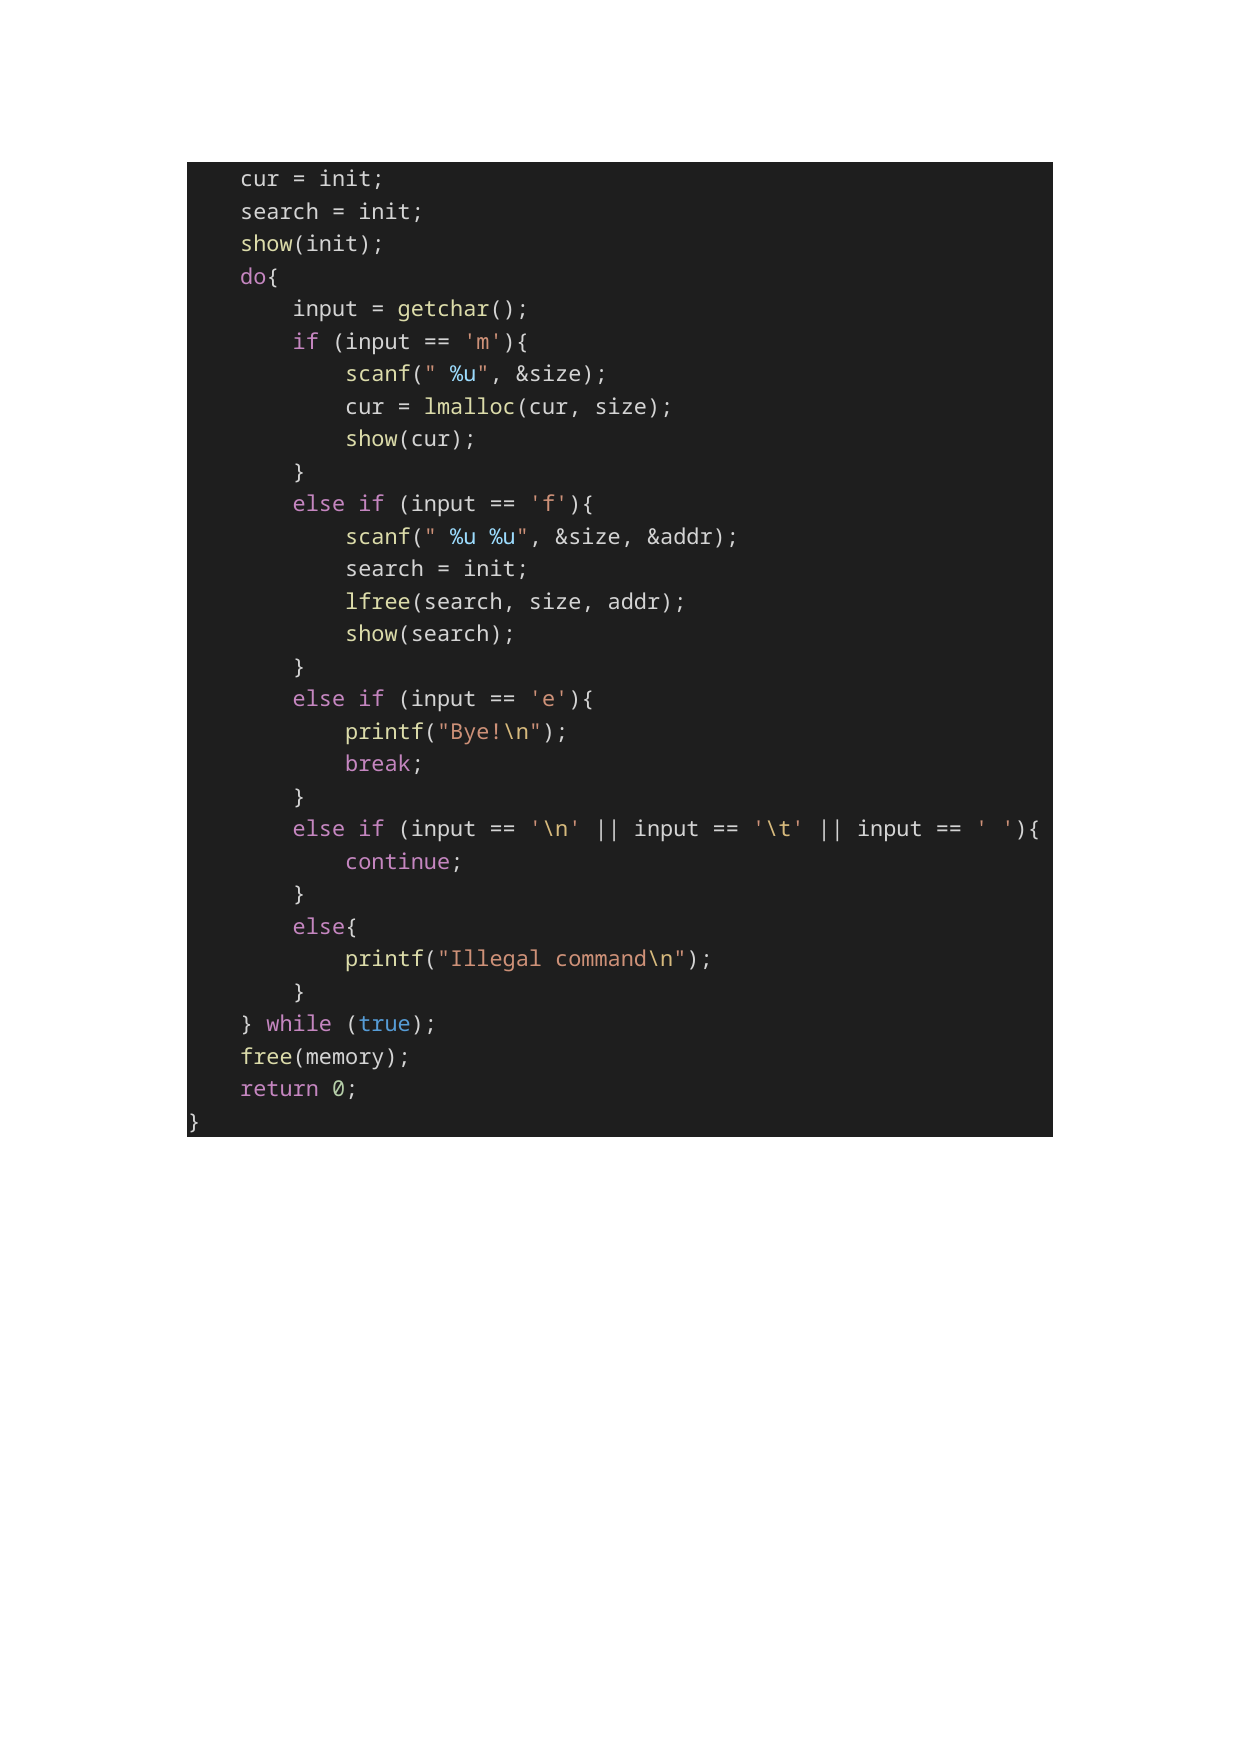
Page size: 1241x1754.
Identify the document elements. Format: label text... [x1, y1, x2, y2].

text } [187, 779, 1053, 812]
text cur = lmalloc(cur, size); [187, 389, 1053, 422]
text break; [187, 747, 1053, 779]
text show(init); [187, 227, 1053, 259]
text } [187, 974, 1053, 1007]
text } [187, 649, 1053, 682]
text } while (true); [187, 1007, 1053, 1039]
text cur = init; [187, 162, 1053, 194]
text else if (input == 'f'){ [187, 487, 1053, 519]
text } [187, 454, 1053, 487]
text scanf(" %u %u", &size, &addr); [187, 519, 1053, 552]
text return 0; [187, 1072, 1053, 1104]
text else if (input == 'e'){ [187, 682, 1053, 714]
text show(search); [187, 617, 1053, 649]
text input = getchar(); [187, 292, 1053, 324]
text } [187, 877, 1053, 909]
text printf("Bye!\n"); [187, 714, 1053, 747]
text else if (input == '\n' || input == '\t' || input == ' '){ [187, 812, 1053, 844]
text free(memory); [187, 1039, 1053, 1072]
text else{ [187, 909, 1053, 942]
text scanf(" %u", &size); [187, 357, 1053, 389]
text printf("Illegal command\n"); [187, 942, 1053, 974]
text lfree(search, size, addr); [187, 584, 1053, 617]
text continue; [187, 844, 1053, 877]
text search = init; [187, 194, 1053, 227]
text do{ [187, 259, 1053, 292]
text if (input == 'm'){ [187, 324, 1053, 357]
text search = init; [187, 552, 1053, 584]
text } [187, 1104, 1053, 1137]
text show(cur); [187, 422, 1053, 454]
